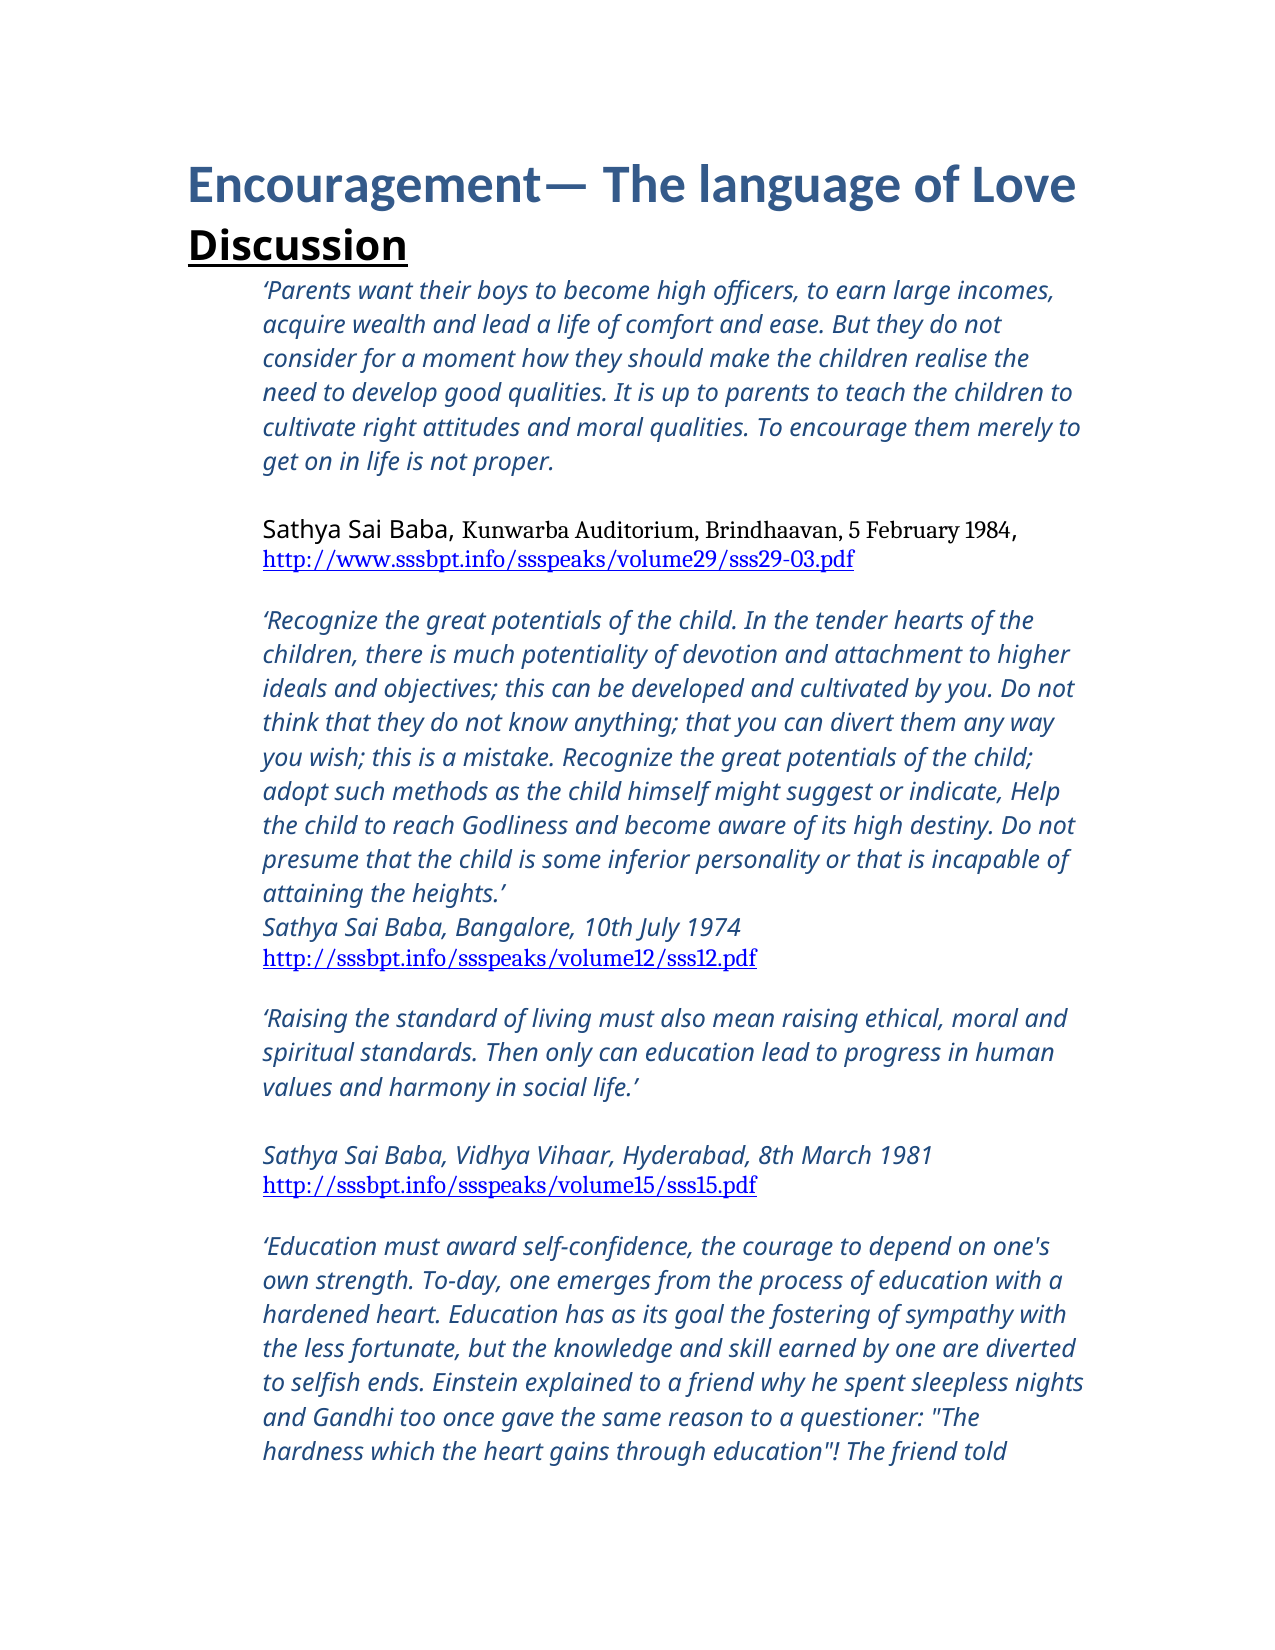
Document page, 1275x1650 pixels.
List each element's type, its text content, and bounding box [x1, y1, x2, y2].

text Sathya Sai Baba, Kunwarba Auditorium, Brindhaavan, 5 February 1984, [262, 511, 1087, 545]
text Encouragement— The language of Love [187, 150, 1087, 216]
text http://sssbpt.info/ssspeaks/volume15/sss15.pdf [262, 1171, 1087, 1200]
text ‘Parents want their boys to become high officers, to earn large incomes, acquire wealth and lead a life of comfort and ease. But they do not consider for a moment how they should make the children realise the need to develop good qualities. It is up to parents to teach the children to cultivate right attitudes and moral qualities. To encourage them merely to get on in life is not proper. [262, 273, 1087, 477]
text ‘Recognize the great potentials of the child. In the tender hearts of the children, there is much potentiality of devotion and attachment to higher ideals and objectives; this can be developed and cultivated by you. Do not think that they do not know anything; that you can divert them any way you wish; this is a mistake. Recognize the great potentials of the child; adopt such methods as the child himself might suggest or indicate, Help the child to reach Godliness and become aware of its high destiny. Do not presume that the child is some inferior personality or that is incapable of attaining the heights.’ [262, 603, 1087, 909]
text http://sssbpt.info/ssspeaks/volume12/sss12.pdf [262, 943, 1087, 972]
text Sathya Sai Baba, Bangalore, 10th July 1974 [262, 909, 1087, 943]
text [262, 1229, 1087, 1467]
text Discussion [187, 216, 1087, 273]
text Sathya Sai Baba, Vidhya Vihaar, Hyderabad, 8th March 1981 [262, 1137, 1087, 1171]
text http://www.sssbpt.info/ssspeaks/volume29/sss29-03.pdf [262, 545, 1087, 574]
text ‘Raising the standard of living must also mean raising ethical, moral and spiritual standards. Then only can education lead to progress in human values and harmony in social life.’ [262, 1001, 1087, 1103]
